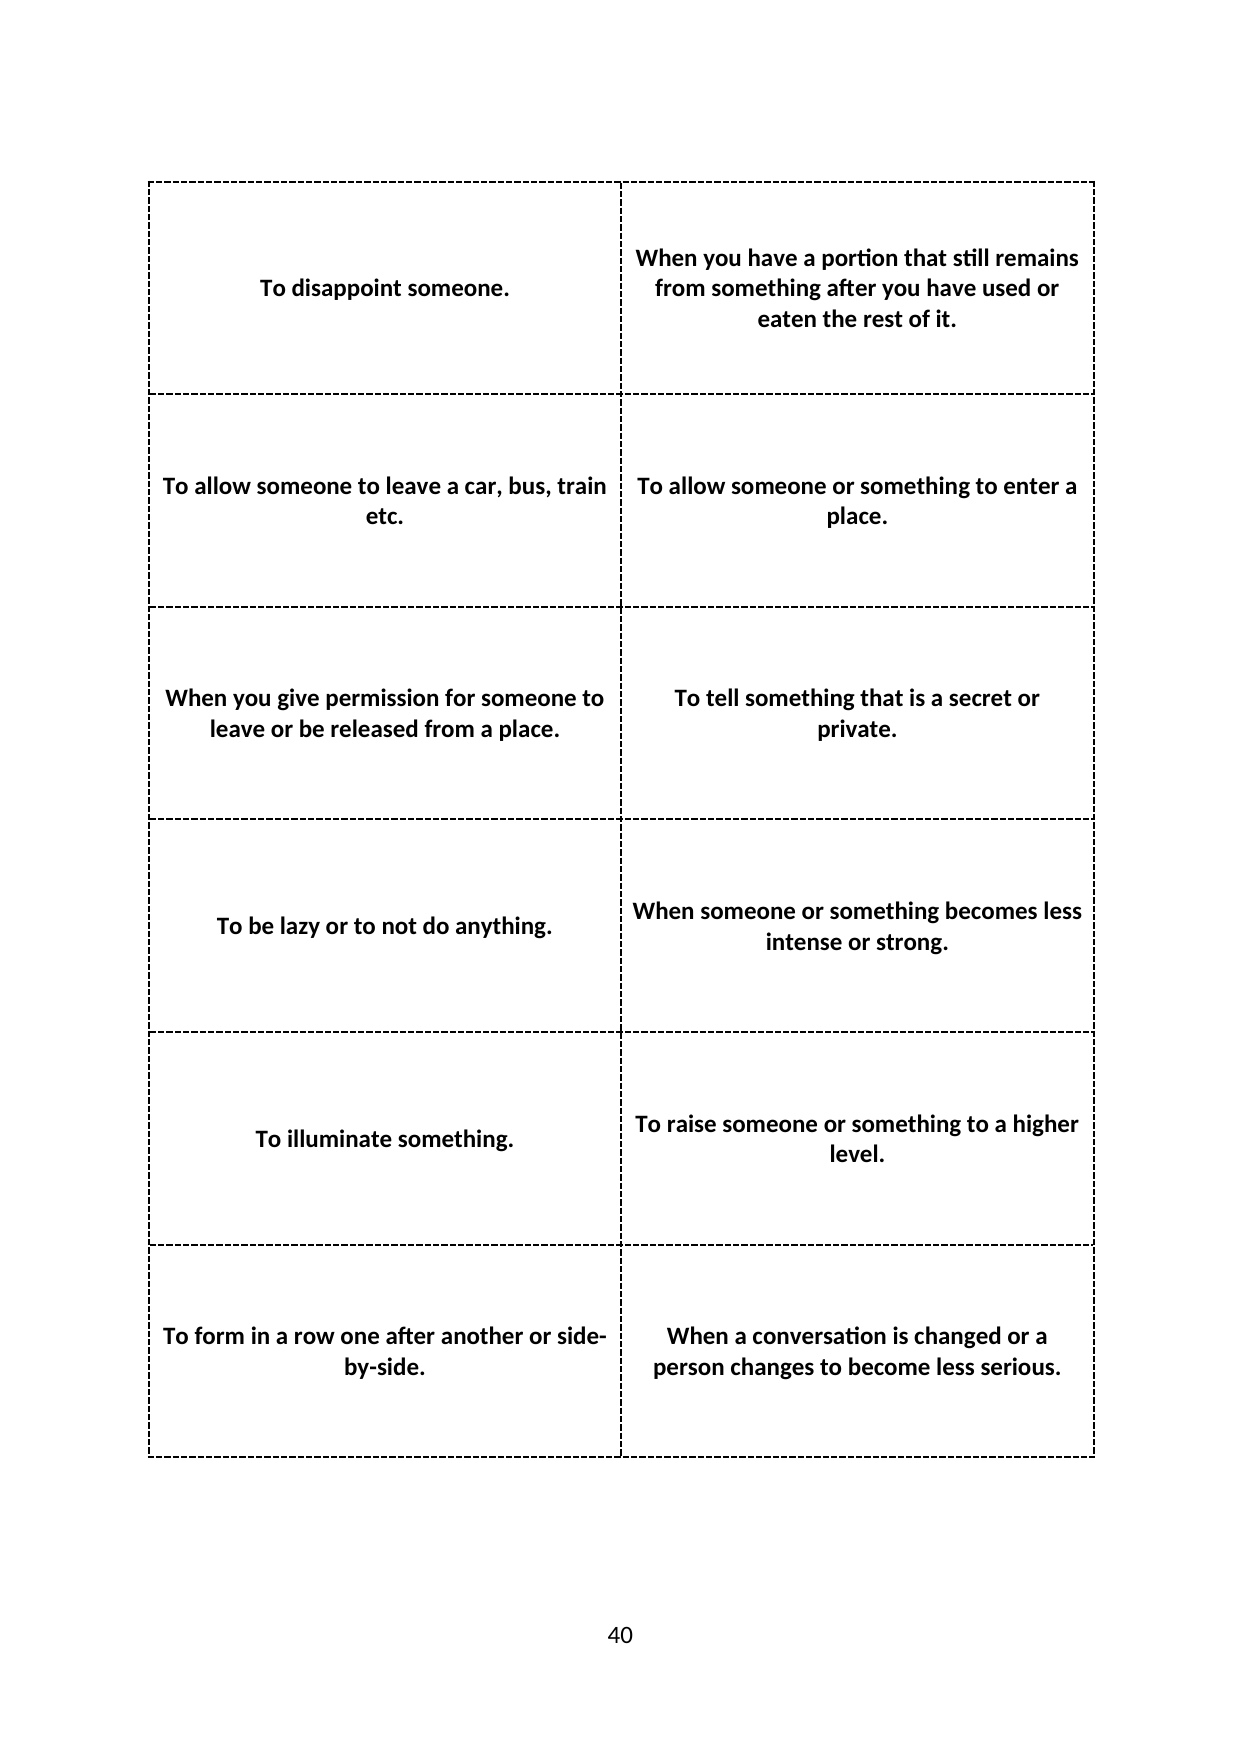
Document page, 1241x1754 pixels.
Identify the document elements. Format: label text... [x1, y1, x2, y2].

table_cell To be lazy or to not do anything. [149, 818, 621, 1031]
table_cell To allow someone to leave a car, bus, train etc. [149, 393, 621, 606]
table_cell To allow someone or something to enter a place. [621, 393, 1093, 606]
table_header To disappoint someone. [149, 181, 621, 393]
table_cell To tell something that is a secret or private. [621, 606, 1093, 818]
table_cell When a conversation is changed or a person changes to become less serious. [621, 1244, 1093, 1456]
table_header When you have a portion that still remains from something after you have used or eaten the rest of it. [621, 181, 1093, 393]
table_cell To form in a row one after another or side-by-side. [149, 1244, 621, 1456]
table_cell When someone or something becomes less intense or strong. [621, 818, 1093, 1031]
table_cell To raise someone or something to a higher level. [621, 1031, 1093, 1243]
table_cell To illuminate something. [149, 1031, 621, 1243]
table_cell When you give permission for someone to leave or be released from a place. [149, 606, 621, 818]
